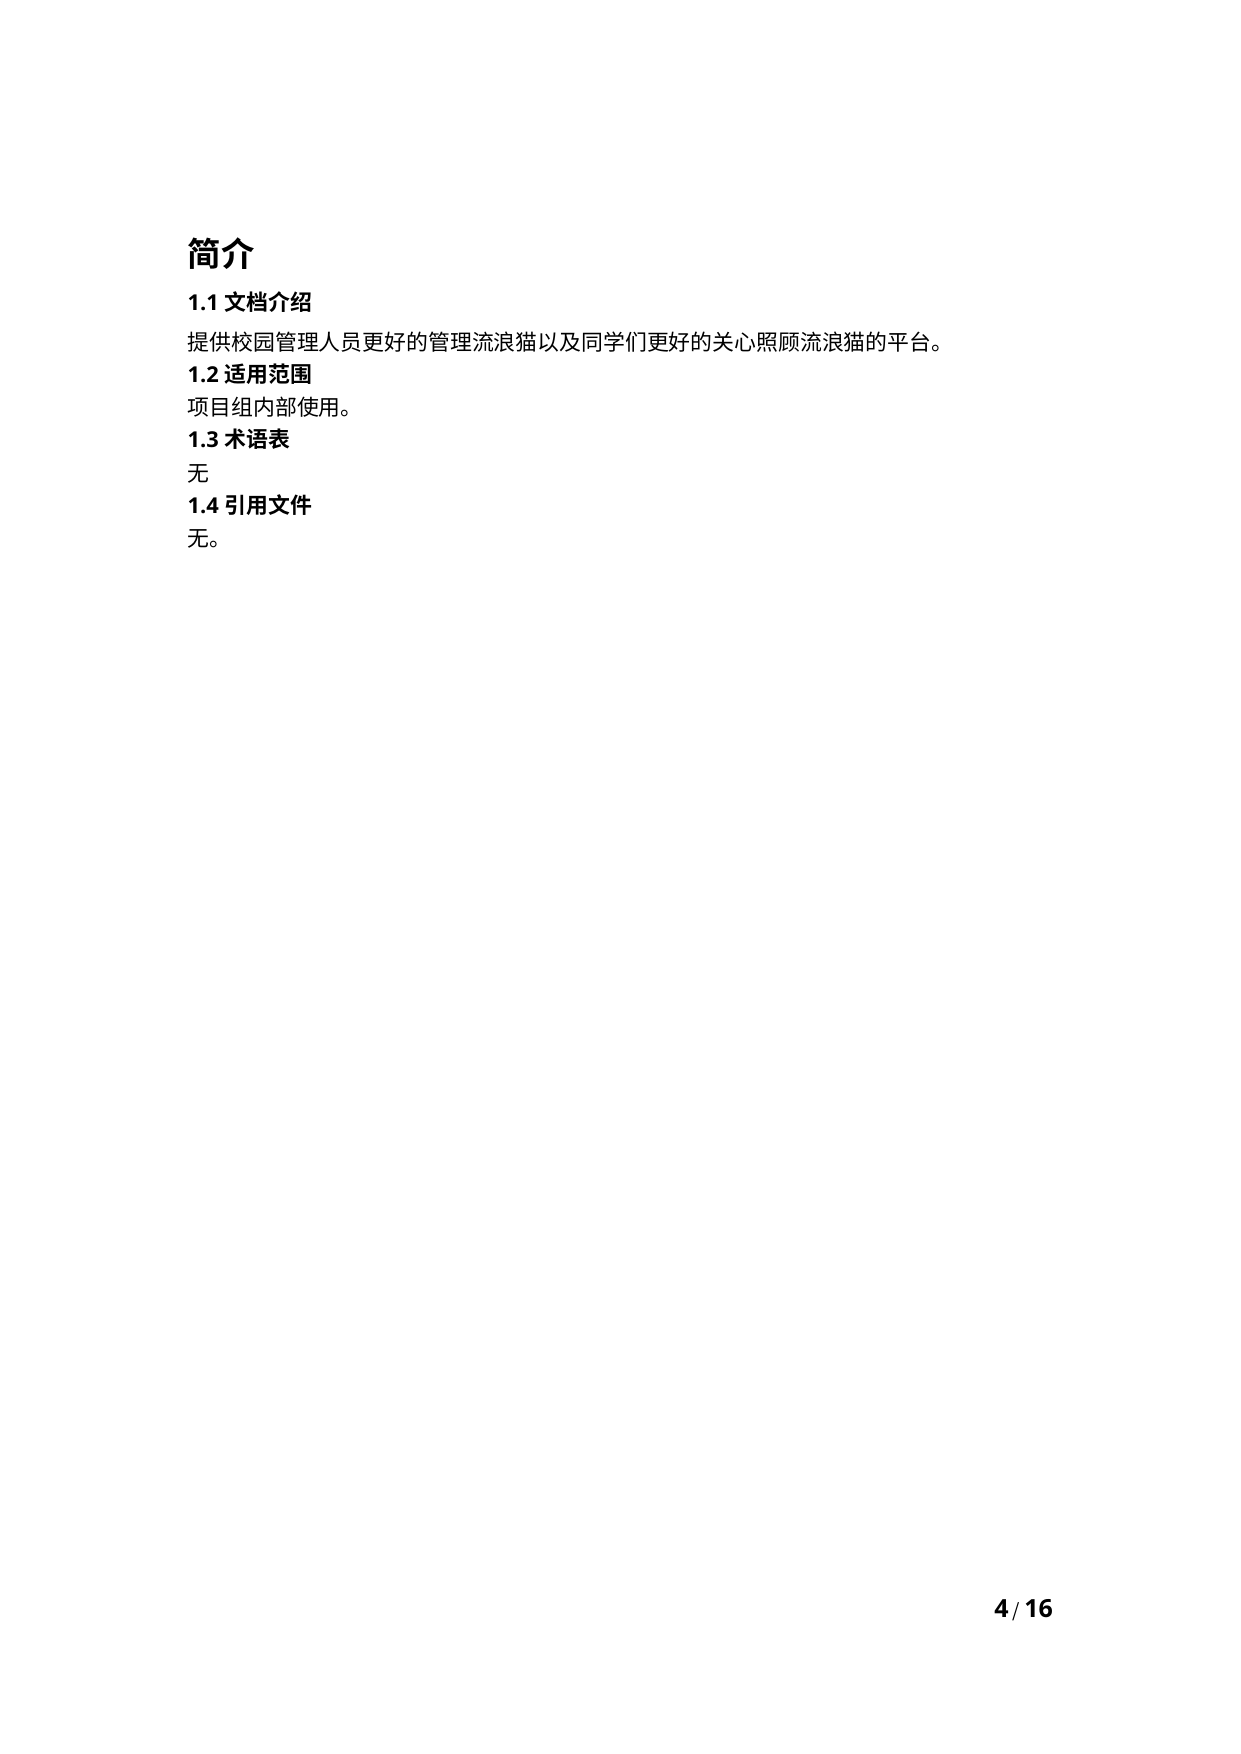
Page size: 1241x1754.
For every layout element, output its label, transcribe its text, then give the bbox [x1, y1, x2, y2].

text 1.2 适用范围 [187, 358, 1053, 390]
text 无。 [187, 520, 1053, 553]
text 无 [187, 455, 1053, 488]
text 1.3 术语表 [187, 423, 1053, 455]
text 简介 [187, 221, 1053, 286]
text 1.4 引用文件 [187, 488, 1053, 520]
list 文档介绍 [187, 286, 1053, 318]
text 提供校园管理人员更好的管理流浪猫以及同学们更好的关心照顾流浪猫的平台。 [187, 325, 1053, 358]
text 项目组内部使用。 [187, 390, 1053, 423]
